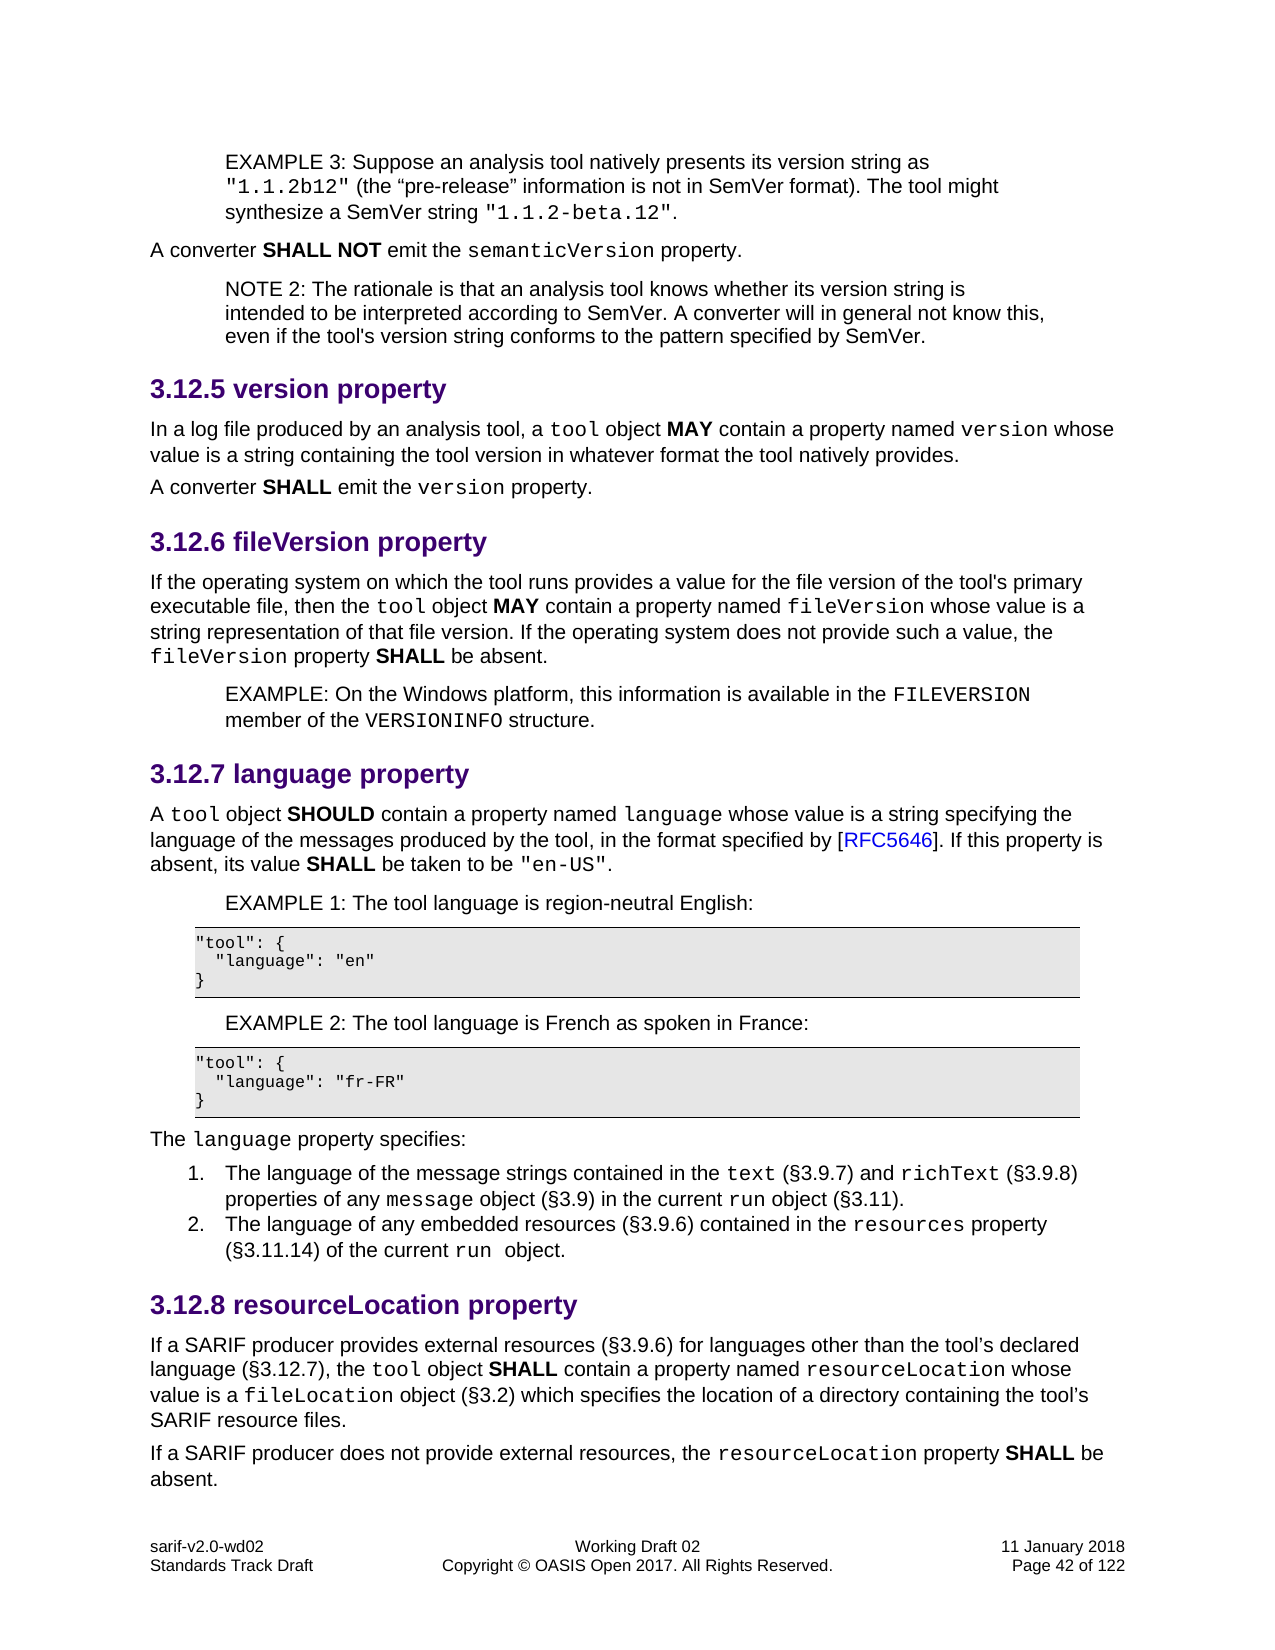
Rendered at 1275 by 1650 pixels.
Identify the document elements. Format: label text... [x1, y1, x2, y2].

text A converter SHALL NOT emit the semanticVersion property. [150, 238, 1125, 264]
text If the operating system on which the tool runs provides a value for the file version of the tool's primary executable file, then the tool object MAY contain a property named fileVersion whose value is a string representation of that file version. If the operating system does not provide such a value, the fileVersion property SHALL be absent. [150, 570, 1125, 669]
subtitle fileVersion property [150, 526, 1125, 557]
text A tool object SHOULD contain a property named language whose value is a string specifying the language of the messages produced by the tool, in the format specified by [RFC5646]. If this property is absent, its value SHALL be taken to be "en-US". [150, 802, 1125, 878]
text "tool": { [195, 928, 1080, 946]
text EXAMPLE 2: The tool language is French as spoken in France: [225, 1011, 1050, 1034]
text EXAMPLE 3: Suppose an analysis tool natively presents its version string as "1.1.2b12" (the “pre-release” information is not in SemVer format). The tool might synthesize a SemVer string "1.1.2-beta.12". [225, 150, 1050, 226]
text } [195, 964, 1080, 997]
text NOTE 2: The rationale is that an analysis tool knows whether its version string is intended to be interpreted according to SemVer. A converter will in general not know this, even if the tool's version string conforms to the pattern specified by SemVer. [225, 276, 1050, 348]
text In a log file produced by an analysis tool, a tool object MAY contain a property named version whose value is a string containing the tool version in whatever format the tool natively provides. [150, 417, 1125, 467]
text If a SARIF producer provides external resources (§3.9.6) for languages other than the tool’s declared language (§3.12.7), the tool object SHALL contain a property named resourceLocation whose value is a fileLocation object (§3.2) which specifies the location of a directory containing the tool’s SARIF resource files. [150, 1333, 1125, 1432]
text } [195, 1085, 1080, 1117]
list The language of any embedded resources (§3.9.6) contained in the resources property (§3.11.14) of the current run object. [187, 1212, 1125, 1264]
text EXAMPLE: On the Windows platform, this information is available in the FILEVERSION member of the VERSIONINFO structure. [225, 682, 1050, 733]
subtitle version property [150, 373, 1125, 404]
text If a SARIF producer does not provide external resources, the resourceLocation property SHALL be absent. [150, 1441, 1125, 1490]
text EXAMPLE 1: The tool language is region-neutral English: [225, 890, 1050, 914]
list The language of the message strings contained in the text (§3.9.7) and richText (§3.9.8) properties of any message object (§3.9) in the current run object (§3.11). [187, 1161, 1125, 1212]
text "language": "en" [195, 946, 1080, 964]
text "tool": { [195, 1048, 1080, 1066]
text The language property specifies: [150, 1126, 1125, 1152]
text "language": "fr-FR" [195, 1066, 1080, 1085]
subtitle resourceLocation property [150, 1289, 1125, 1320]
subtitle language property [150, 758, 1125, 790]
text A converter SHALL emit the version property. [150, 475, 1125, 501]
